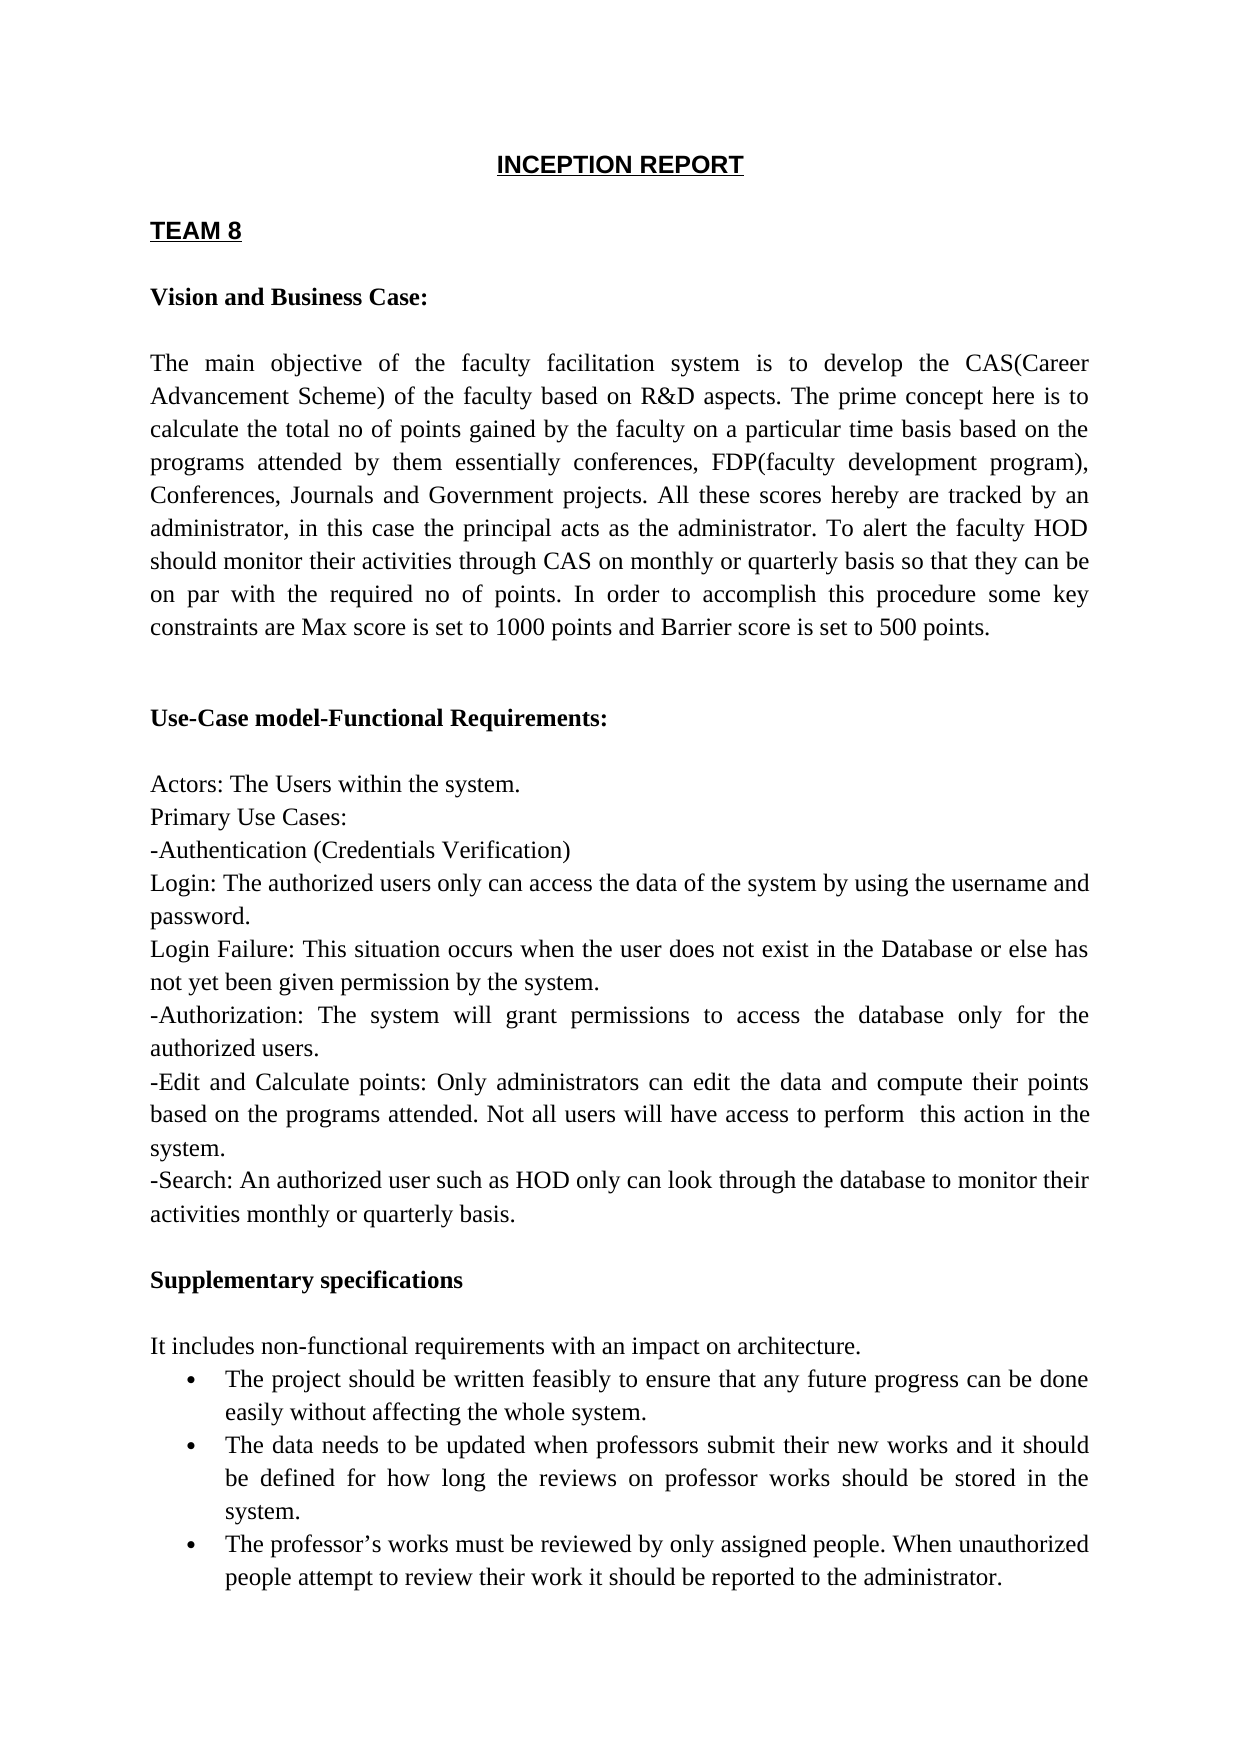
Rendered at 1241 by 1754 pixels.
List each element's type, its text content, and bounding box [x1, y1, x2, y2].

list The project should be written feasibly to ensure that any future progress can be done easily without affecting the whole system. [187, 1364, 1090, 1426]
text Use-Case model-Functional Requirements: [150, 703, 1090, 732]
text -Edit and Calculate points: Only administrators can edit the data and compute their points based on the programs attended. Not all users will have access to perform this action in the system. [150, 1067, 1090, 1161]
list The data needs to be updated when professors submit their new works and it should be defined for how long the reviews on professor works should be stored in the system. [187, 1430, 1090, 1524]
text Vision and Business Case: [150, 282, 1090, 311]
text Login Failure: This situation occurs when the user does not exist in the Database or else has not yet been given permission by the system. [150, 934, 1090, 996]
text INCEPTION REPORT [150, 150, 1090, 179]
text Login: The authorized users only can access the data of the system by using the username and password. [150, 868, 1090, 930]
text -Authorization: The system will grant permissions to access the database only for the authorized users. [150, 1001, 1090, 1062]
text Primary Use Cases: [150, 802, 1090, 831]
text -Authentication (Credentials Verification) [150, 835, 1090, 864]
list The professor’s works must be reviewed by only assigned people. When unauthorized people attempt to review their work it should be reported to the administrator. [187, 1529, 1090, 1591]
text Actors: The Users within the system. [150, 769, 1090, 798]
text Supplementary specifications [150, 1265, 1090, 1293]
text -Search: An authorized user such as HOD only can look through the database to monitor their activities monthly or quarterly basis. [150, 1166, 1090, 1227]
text It includes non-functional requirements with an impact on architecture. [150, 1331, 1090, 1359]
text TEAM 8 [150, 216, 1090, 245]
text The main objective of the faculty facilitation system is to develop the CAS(Career Advancement Scheme) of the faculty based on R&D aspects. The prime concept here is to calculate the total no of points gained by the faculty on a particular time basis based on the programs attended by them essentially conferences, FDP(faculty development program), Conferences, Journals and Government projects. All these scores hereby are tracked by an administrator, in this case the principal acts as the administrator. To alert the faculty HOD should monitor their activities through CAS on monthly or quarterly basis so that they can be on par with the required no of points. In order to accomplish this procedure some key constraints are Max score is set to 1000 points and Barrier score is set to 500 points. [150, 348, 1090, 641]
